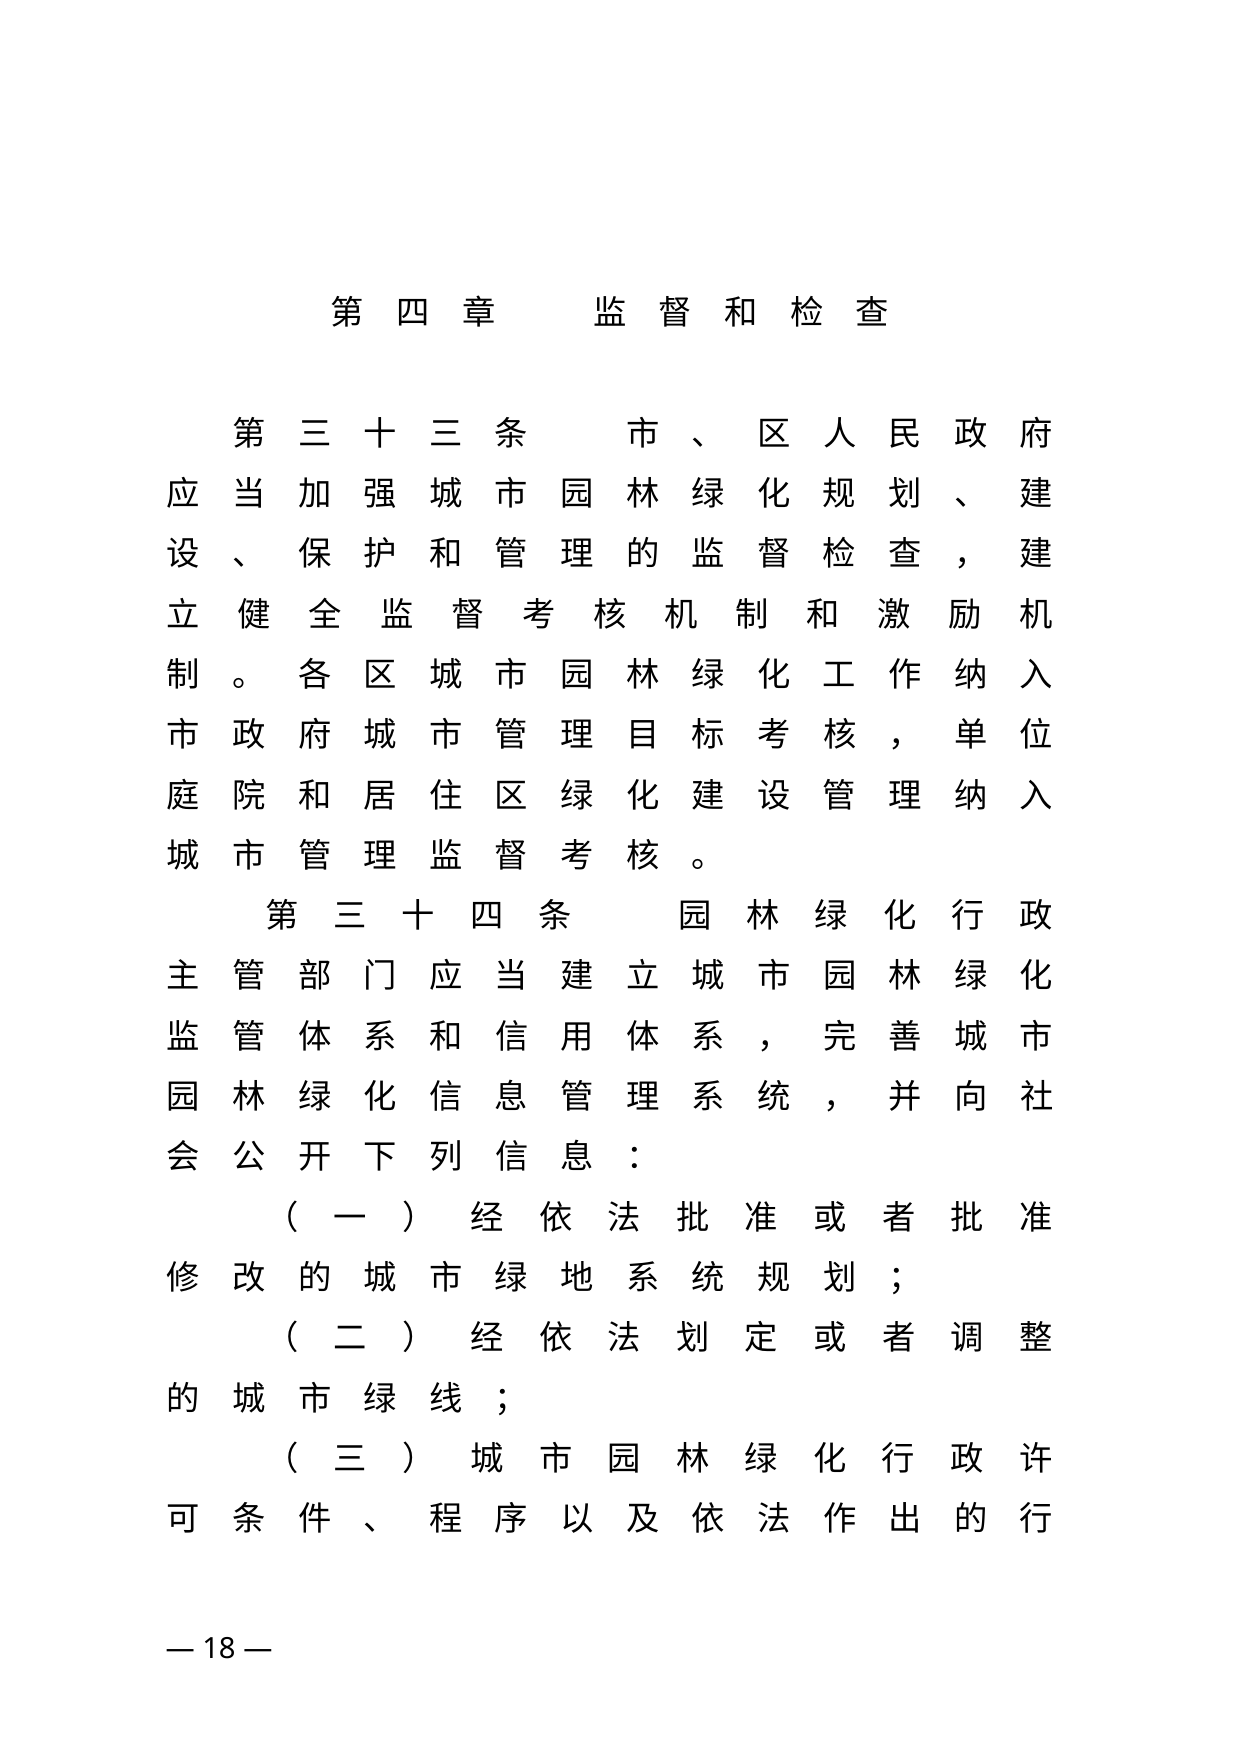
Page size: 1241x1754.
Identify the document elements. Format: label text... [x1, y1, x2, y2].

text 第四章 监督和检查 [167, 280, 1085, 340]
text （一）经依法批准或者批准修改的城市绿地系统规划； [167, 1184, 1085, 1305]
text 第三十三条 市、区人民政府应当加强城市园林绿化规划、建设、保护和管理的监督检查，建立健全监督考核机制和激励机制。各区城市园林绿化工作纳入市政府城市管理目标考核，单位庭院和居住区绿化建设管理纳入城市管理监督考核。 [167, 400, 1085, 883]
text （二）经依法划定或者调整的城市绿线； [167, 1305, 1085, 1426]
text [167, 1426, 1085, 1546]
text 第三十四条 园林绿化行政主管部门应当建立城市园林绿化监管体系和信用体系，完善城市园林绿化信息管理系统，并向社会公开下列信息： [167, 883, 1085, 1184]
